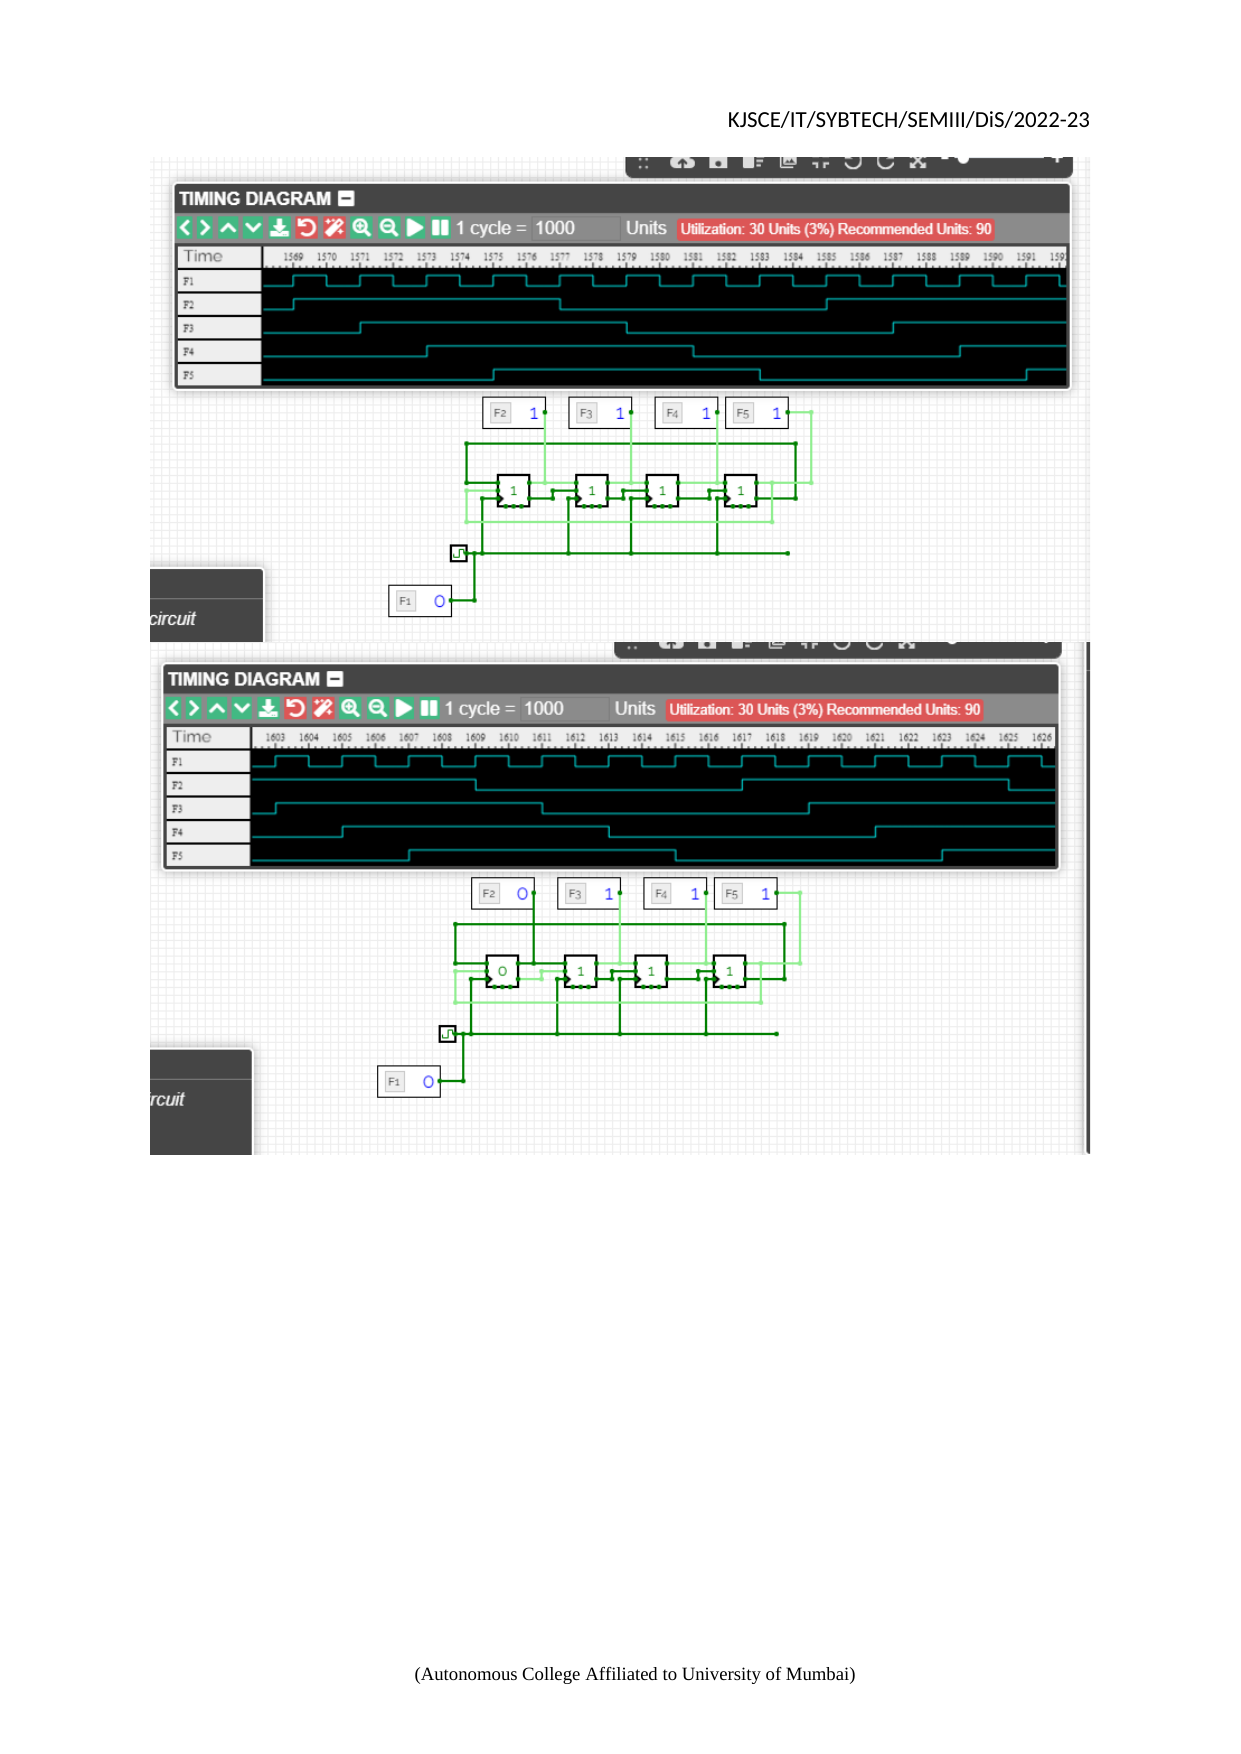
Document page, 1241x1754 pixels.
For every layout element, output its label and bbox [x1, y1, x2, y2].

picture [150, 157, 1091, 1155]
